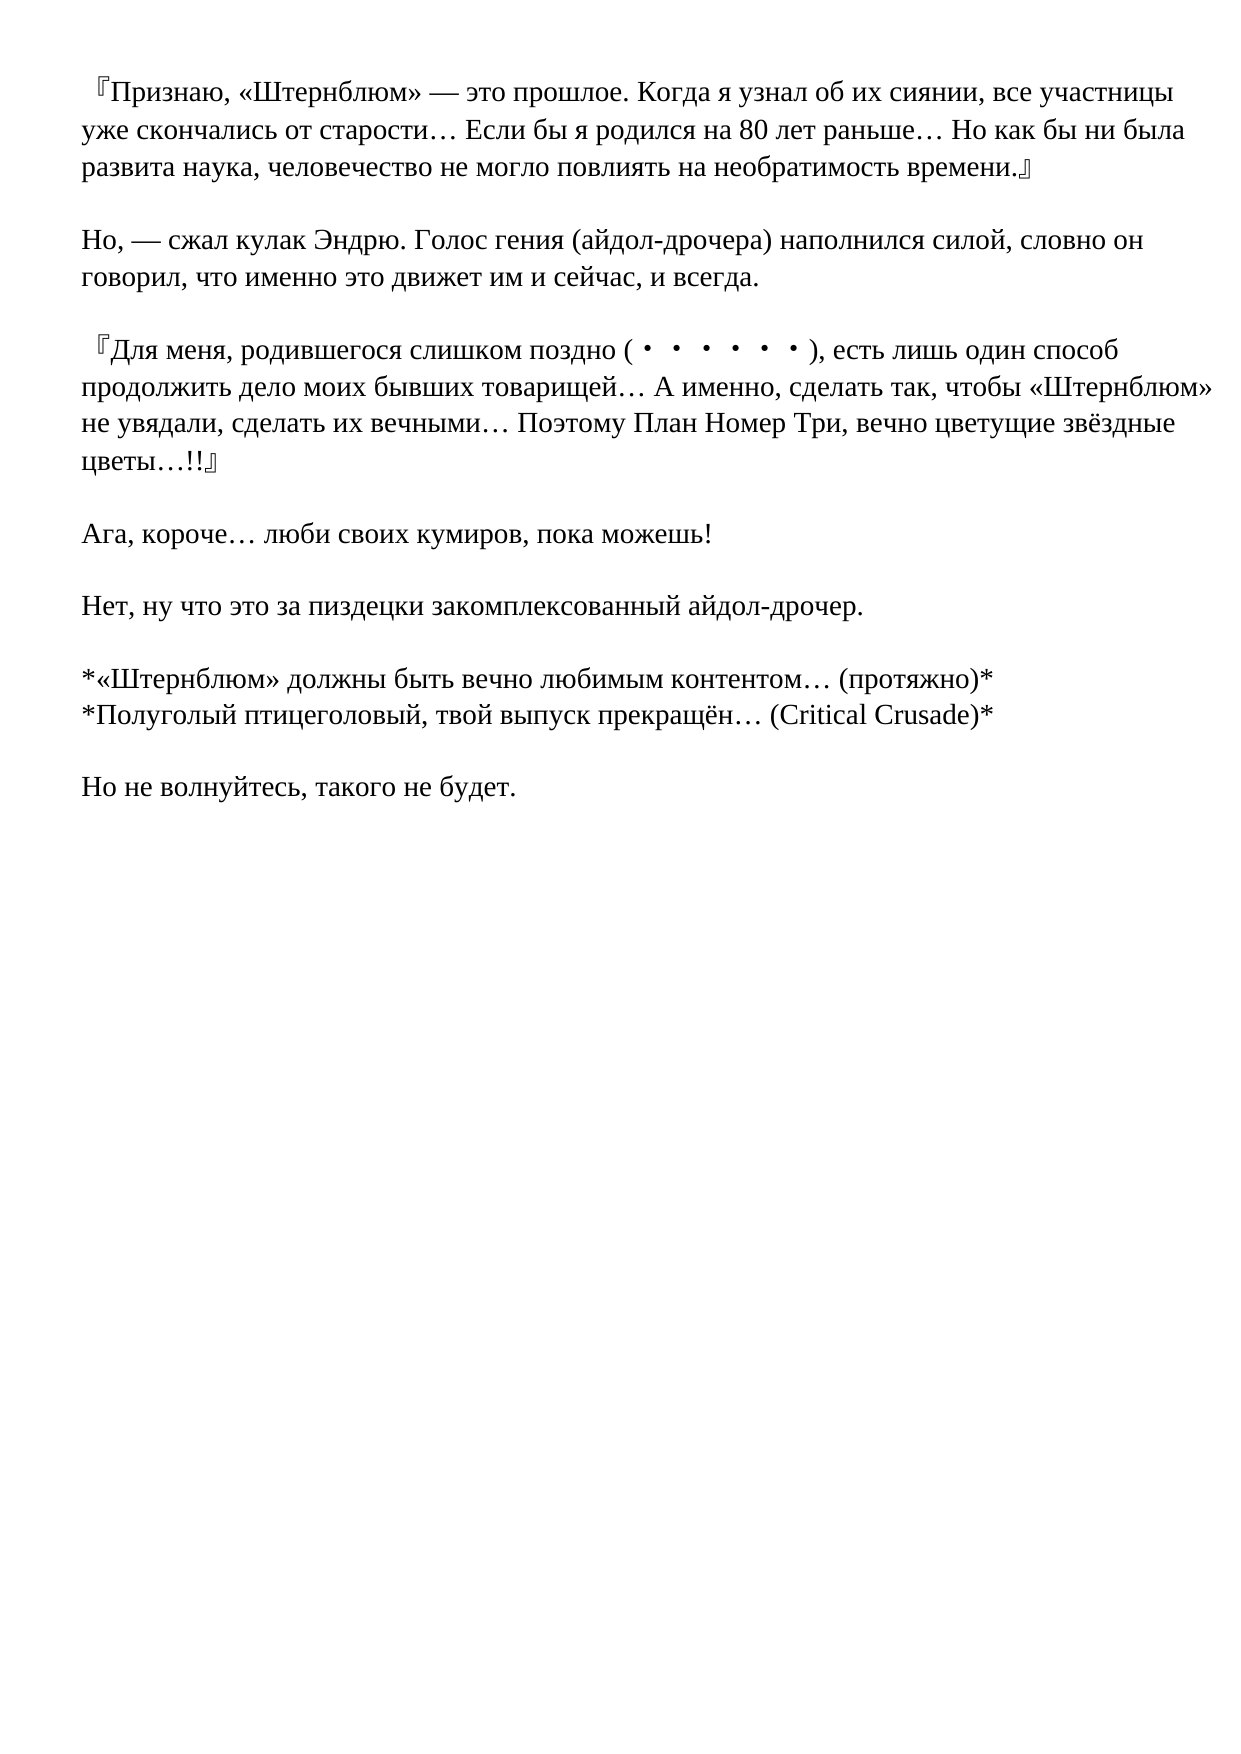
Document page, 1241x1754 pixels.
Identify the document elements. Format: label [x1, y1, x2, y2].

text [81, 37, 1215, 875]
